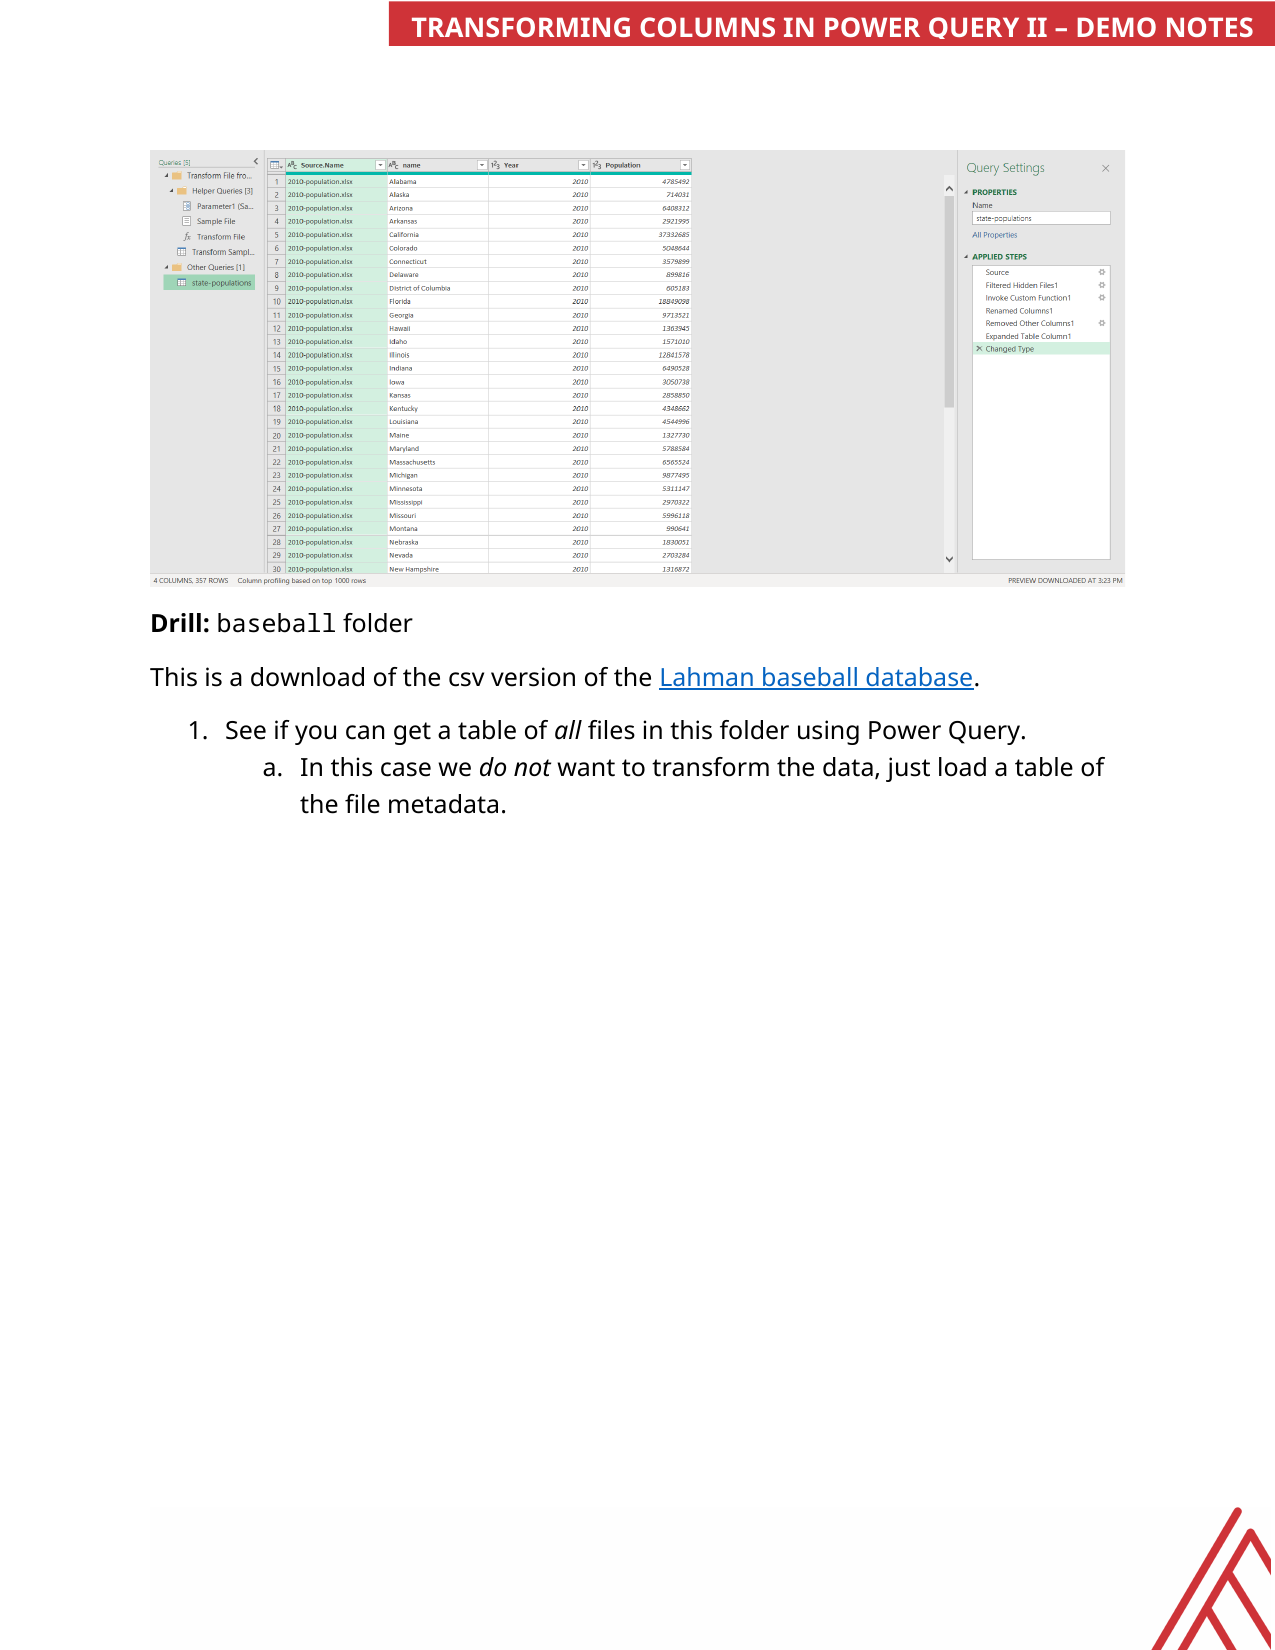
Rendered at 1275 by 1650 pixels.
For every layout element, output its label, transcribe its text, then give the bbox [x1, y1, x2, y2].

text This is a download of the csv version of the Lahman baseball database. [150, 659, 1125, 693]
text Drill: baseball folder [150, 606, 1125, 640]
list In this case we do not want to transform the data, just load a table of the file metadata. [262, 749, 1125, 820]
list See if you can get a table of all files in this folder using Power Query. [187, 713, 1125, 747]
picture [150, 150, 1125, 587]
picture [150, 1507, 1271, 1650]
